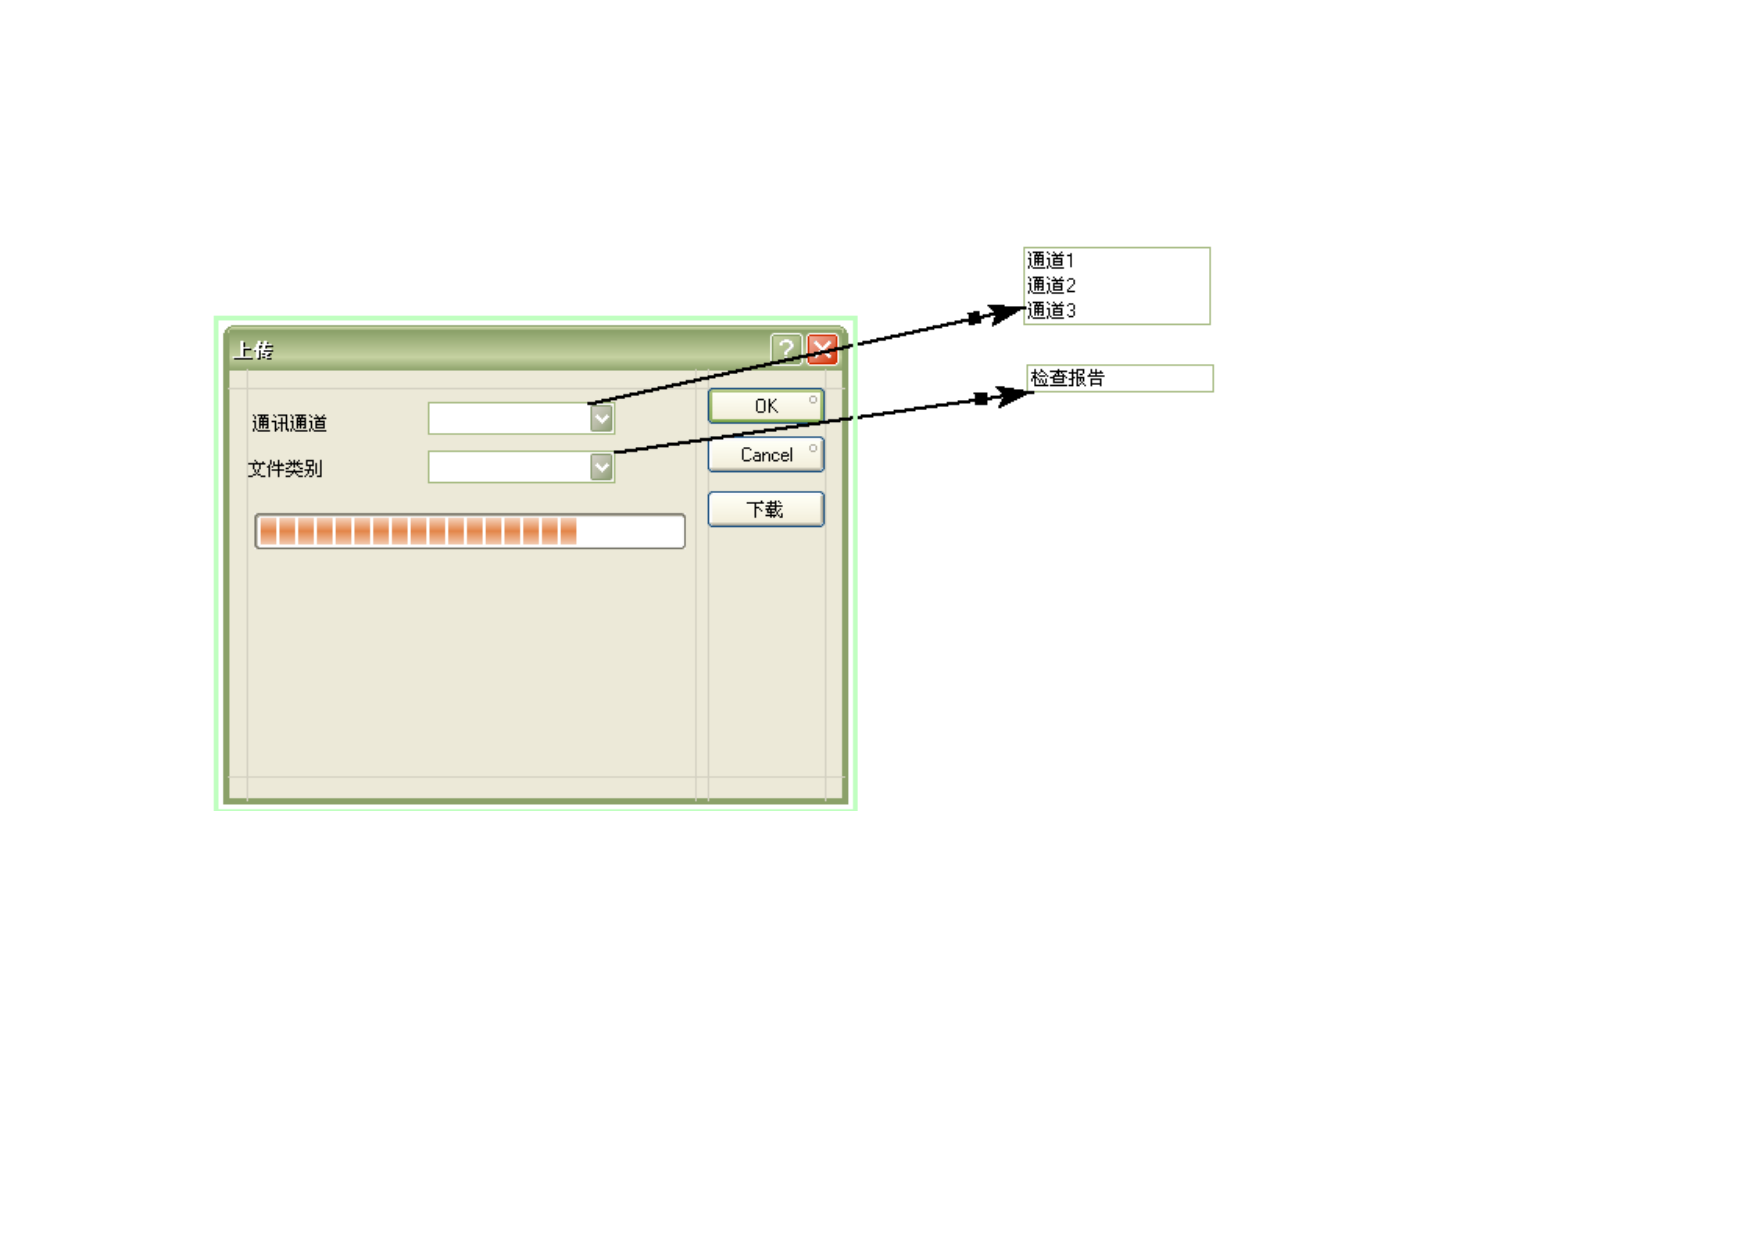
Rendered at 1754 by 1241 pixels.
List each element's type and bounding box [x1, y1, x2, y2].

picture [150, 197, 1219, 811]
